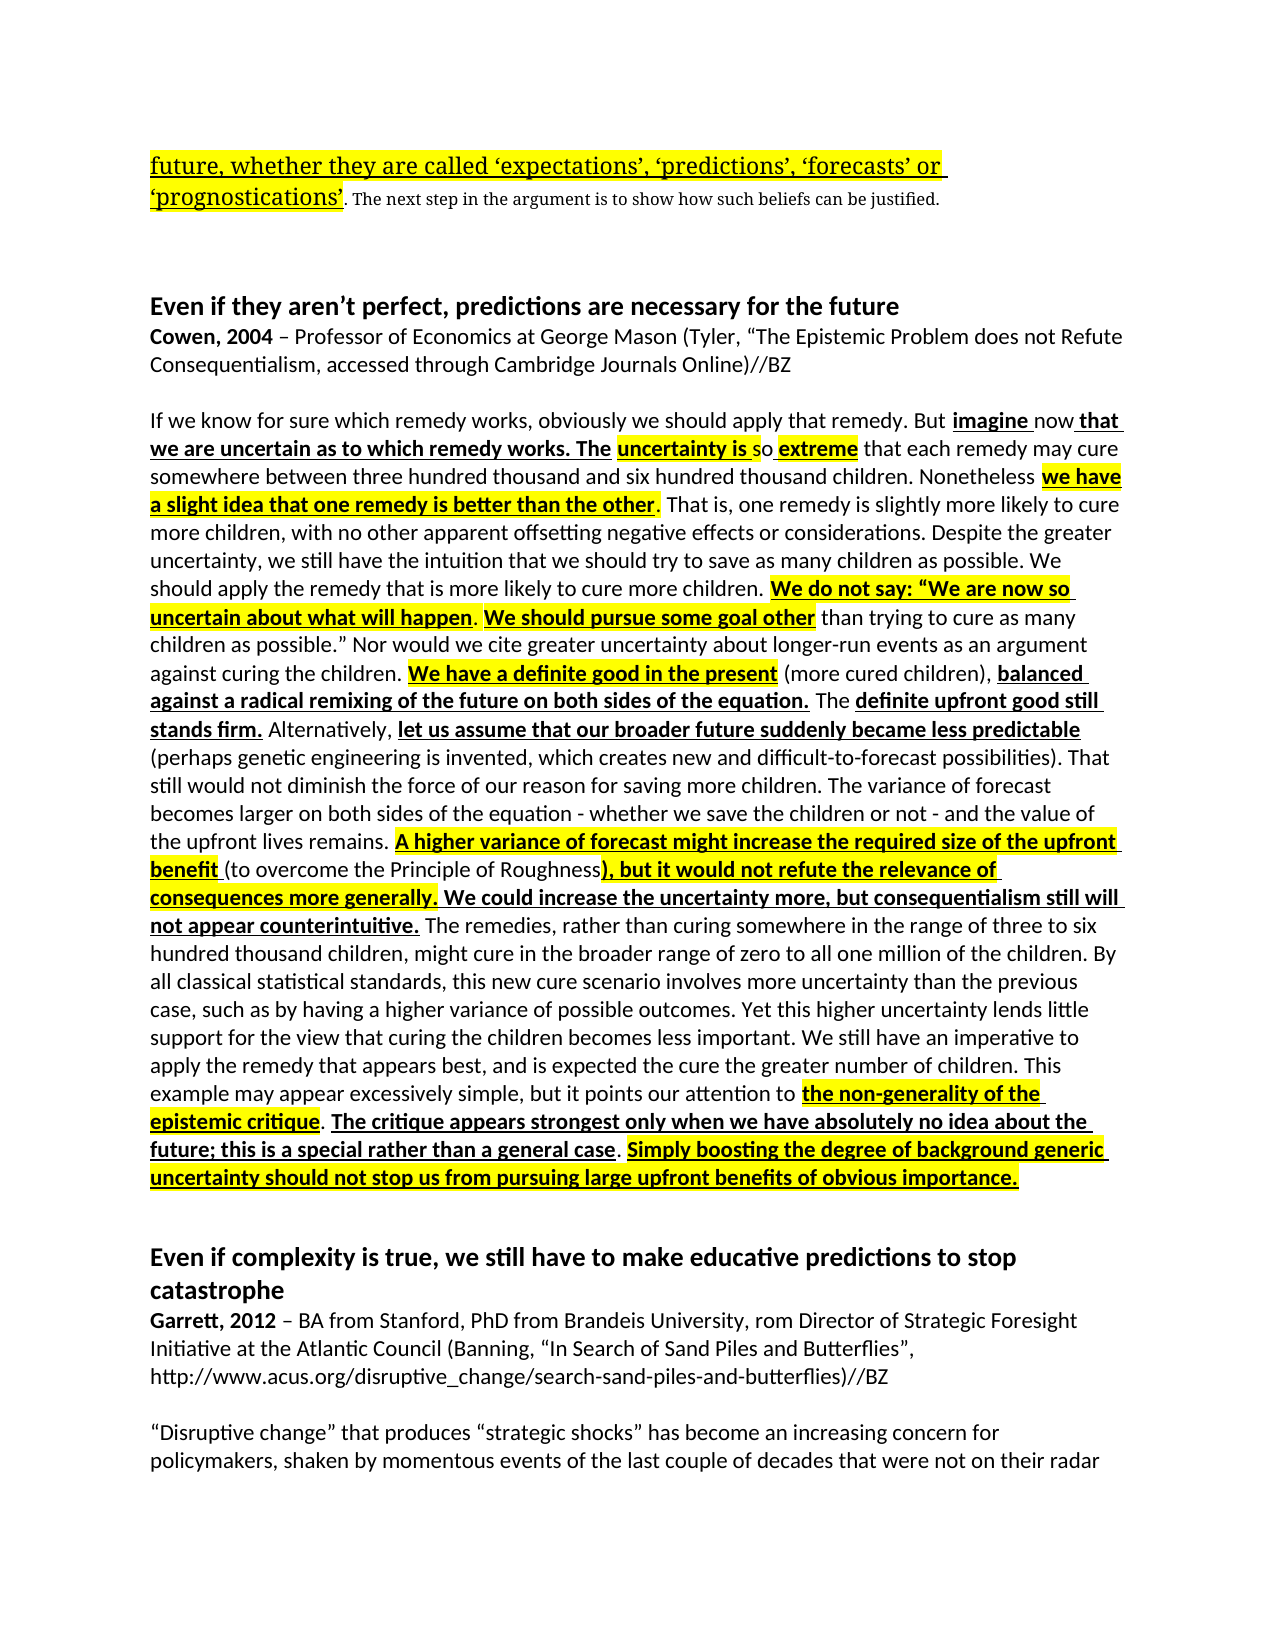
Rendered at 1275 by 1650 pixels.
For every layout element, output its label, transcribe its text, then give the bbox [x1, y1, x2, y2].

subtitle Even if complexity is true, we still have to make educative predictions to stop catastrophe [150, 1240, 1125, 1306]
text If we know for sure which remedy works, obviously we should apply that remedy. But imagine now that we are uncertain as to which remedy works. The uncertainty is so extreme that each remedy may cure somewhere between three hundred thousand and six hundred thousand children. Nonetheless we have a slight idea that one remedy is better than the other. That is, one remedy is slightly more likely to cure more children, with no other apparent offsetting negative effects or considerations. Despite the greater uncertainty, we still have the intuition that we should try to save as many children as possible. We should apply the remedy that is more likely to cure more children. We do not say: “We are now so uncertain about what will happen. We should pursue some goal other than trying to cure as many children as possible.” Nor would we cite greater uncertainty about longer-run events as an argument against curing the children. We have a definite good in the present (more cured children), balanced against a radical remixing of the future on both sides of the equation. The definite upfront good still stands firm. Alternatively, let us assume that our broader future suddenly became less predictable (perhaps genetic engineering is invented, which creates new and difficult-to-forecast possibilities). That still would not diminish the force of our reason for saving more children. The variance of forecast becomes larger on both sides of the equation - whether we save the children or not - and the value of the upfront lives remains. A higher variance of forecast might increase the required size of the upfront benefit (to overcome the Principle of Roughness), but it would not refute the relevance of consequences more generally. We could increase the uncertainty more, but consequentialism still will not appear counterintuitive. The remedies, rather than curing somewhere in the range of three to six hundred thousand children, might cure in the broader range of zero to all one million of the children. By all classical statistical standards, this new cure scenario involves more uncertainty than the previous case, such as by having a higher variance of possible outcomes. Yet this higher uncertainty lends little support for the view that curing the children becomes less important. We still have an imperative to apply the remedy that appears best, and is expected the cure the greater number of children. This example may appear excessively simple, but it points our attention to the non-generality of the epistemic critique. The critique appears strongest only when we have absolutely no idea about the future; this is a special rather than a general case. Simply boosting the degree of background generic uncertainty should not stop us from pursuing large upfront benefits of obvious importance. [150, 406, 1125, 907]
subtitle Even if they aren’t perfect, predictions are necessary for the future [150, 289, 1125, 322]
text If we know for sure which remedy works, obviously we should apply that remedy. But imagine now that we are uncertain as to which remedy works. The uncertainty is so extreme that each remedy may cure somewhere between three hundred thousand and six hundred thousand children. Nonetheless we have a slight idea that one remedy is better than the other. That is, one remedy is slightly more likely to cure more children, with no other apparent offsetting negative effects or considerations. Despite the greater uncertainty, we still have the intuition that we should try to save as many children as possible. We should apply the remedy that is more likely to cure more children. We do not say: “We are now so uncertain about what will happen. We should pursue some goal other than trying to cure as many children as possible.” Nor would we cite greater uncertainty about longer-run events as an argument against curing the children. We have a definite good in the present (more cured children), balanced against a radical remixing of the future on both sides of the equation. The definite upfront good still stands firm. Alternatively, let us assume that our broader future suddenly became less predictable (perhaps genetic engineering is invented, which creates new and difficult-to-forecast possibilities). That still would not diminish the force of our reason for saving more children. The variance of forecast becomes larger on both sides of the equation - whether we save the children or not - and the value of the upfront lives remains. A higher variance of forecast might increase the required size of the upfront benefit (to overcome the Principle of Roughness), but it would not refute the relevance of consequences more generally. We could increase the uncertainty more, but consequentialism still will not appear counterintuitive. The remedies, rather than curing somewhere in the range of three to six hundred thousand children, might cure in the broader range of zero to all one million of the children. By all classical statistical standards, this new cure scenario involves more uncertainty than the previous case, such as by having a higher variance of possible outcomes. Yet this higher uncertainty lends little support for the view that curing the children becomes less important. We still have an imperative to apply the remedy that appears best, and is expected the cure the greater number of children. This example may appear excessively simple, but it points our attention to the non-generality of the epistemic critique. The critique appears strongest only when we have absolutely no idea about the future; this is a special rather than a general case. Simply boosting the degree of background generic uncertainty should not stop us from pursuing large upfront benefits of obvious importance. [150, 908, 1125, 1191]
text Cowen, 2004 – Professor of Economics at George Mason (Tyler, “The Epistemic Problem does not Refute Consequentialism, accessed through Cambridge Journals Online)//BZ [150, 322, 1125, 378]
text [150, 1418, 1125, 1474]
text Garrett, 2012 – BA from Stanford, PhD from Brandeis University, rom Director of Strategic Foresight Initiative at the Atlantic Council (Banning, “In Search of Sand Piles and Butterflies”, http://www.acus.org/disruptive_change/search-sand-piles-and-butterflies)//BZ [150, 1306, 1125, 1390]
